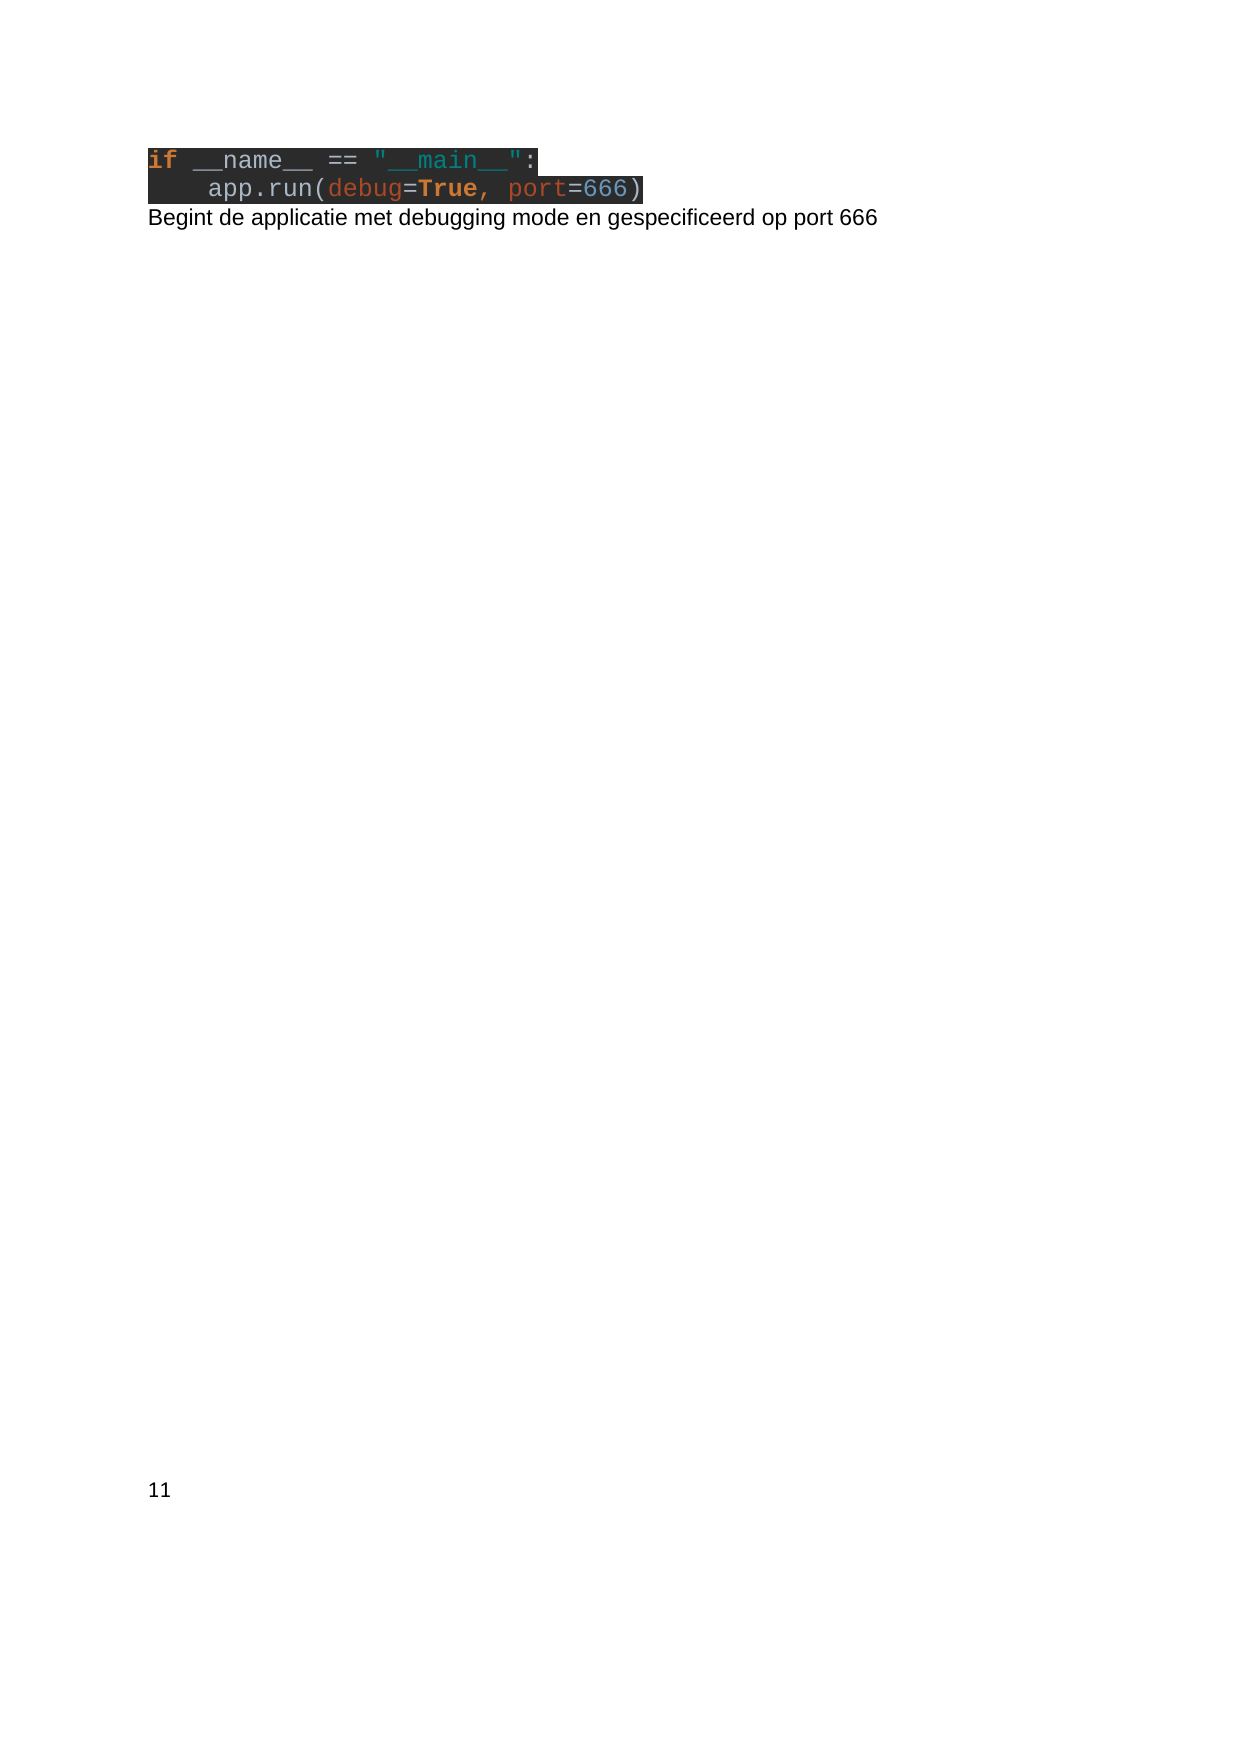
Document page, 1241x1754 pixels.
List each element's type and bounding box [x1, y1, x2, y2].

text [148, 204, 1093, 231]
text [538, 148, 1093, 204]
